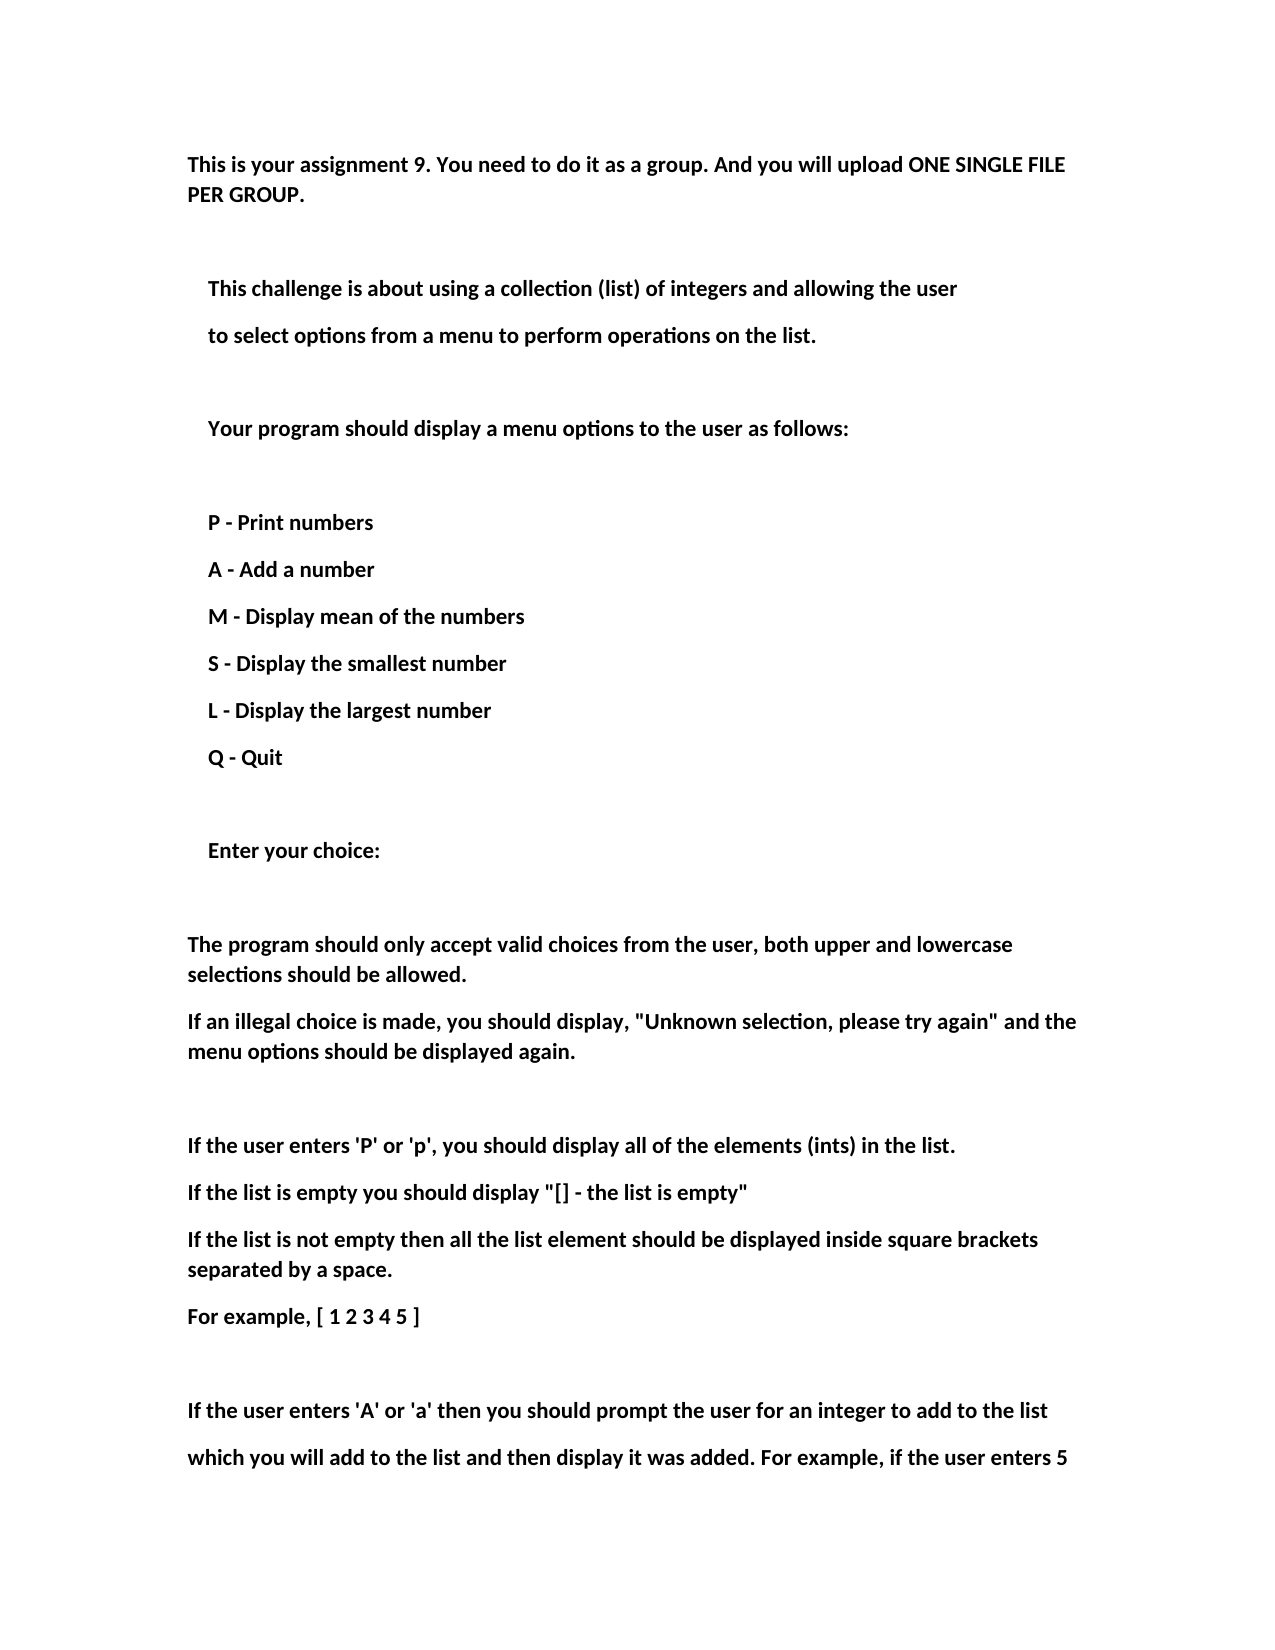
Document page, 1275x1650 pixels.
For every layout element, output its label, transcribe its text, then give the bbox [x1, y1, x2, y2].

text For example, [ 1 2 3 4 5 ] [187, 1302, 1087, 1330]
text Q - Quit [187, 743, 1087, 771]
text A - Add a number [187, 555, 1087, 583]
text to select options from a menu to perform operations on the list. [187, 321, 1087, 349]
text L - Display the largest number [187, 696, 1087, 724]
text S - Display the smallest number [187, 649, 1087, 677]
text which you will add to the list and then display it was added. For example, if the user enters 5 [187, 1443, 1087, 1471]
text This is your assignment 9. You need to do it as a group. And you will upload ONE SINGLE FILE PER GROUP. [187, 150, 1087, 208]
text The program should only accept valid choices from the user, both upper and lowercase selections should be allowed. [187, 930, 1087, 988]
text M - Display mean of the numbers [187, 602, 1087, 630]
text If the list is empty you should display "[] - the list is empty" [187, 1178, 1087, 1206]
text This challenge is about using a collection (list) of integers and allowing the user [187, 274, 1087, 302]
text Enter your choice: [187, 836, 1087, 864]
text If the user enters 'P' or 'p', you should display all of the elements (ints) in the list. [187, 1131, 1087, 1159]
text If the list is not empty then all the list element should be displayed inside square brackets separated by a space. [187, 1225, 1087, 1283]
text P - Print numbers [187, 508, 1087, 536]
text Your program should display a menu options to the user as follows: [187, 414, 1087, 443]
text If the user enters 'A' or 'a' then you should prompt the user for an integer to add to the list [187, 1396, 1087, 1424]
text If an illegal choice is made, you should display, "Unknown selection, please try again" and the menu options should be displayed again. [187, 1007, 1087, 1066]
